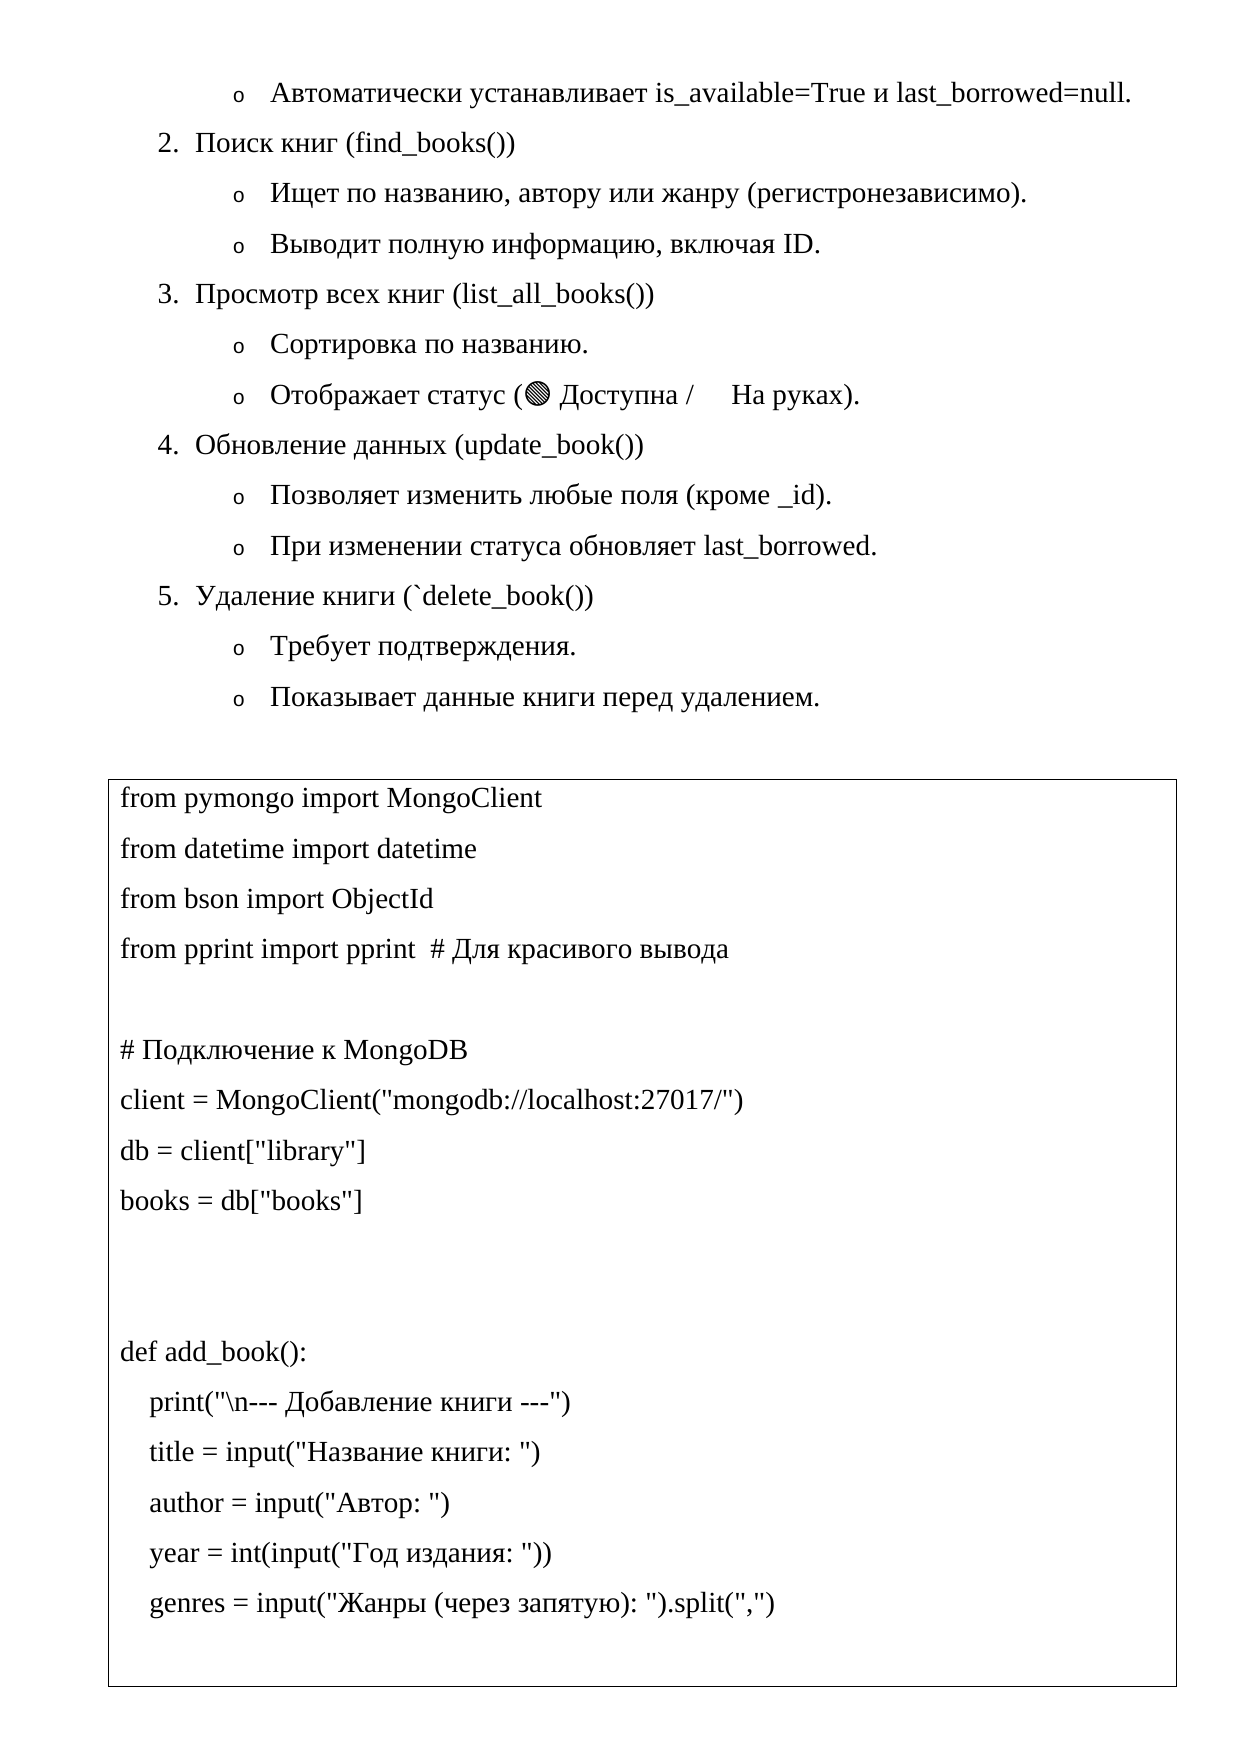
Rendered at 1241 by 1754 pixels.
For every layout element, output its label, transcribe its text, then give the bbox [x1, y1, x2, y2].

list Отображает статус (🟢 Доступна / 🔴 На руках). [232, 377, 1165, 410]
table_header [109, 780, 1176, 1686]
list Поиск книг (find_books()) [157, 125, 1165, 159]
list Автоматически устанавливает is_available=True и last_borrowed=null. [232, 75, 1165, 108]
list Выводит полную информацию, включая ID. [232, 226, 1165, 259]
list При изменении статуса обновляет last_borrowed. [232, 528, 1165, 561]
list Обновление данных (update_book()) [157, 427, 1165, 461]
list Удаление книги (`delete_book()) [157, 578, 1165, 612]
list Просмотр всех книг (list_all_books()) [157, 276, 1165, 310]
list Сортировка по названию. [232, 327, 1165, 360]
list Показывает данные книги перед удалением. [232, 679, 1165, 712]
list Ищет по названию, автору или жанру (регистронезависимо). [232, 176, 1165, 209]
list Позволяет изменить любые поля (кроме _id). [232, 477, 1165, 511]
list Требует подтверждения. [232, 628, 1165, 662]
